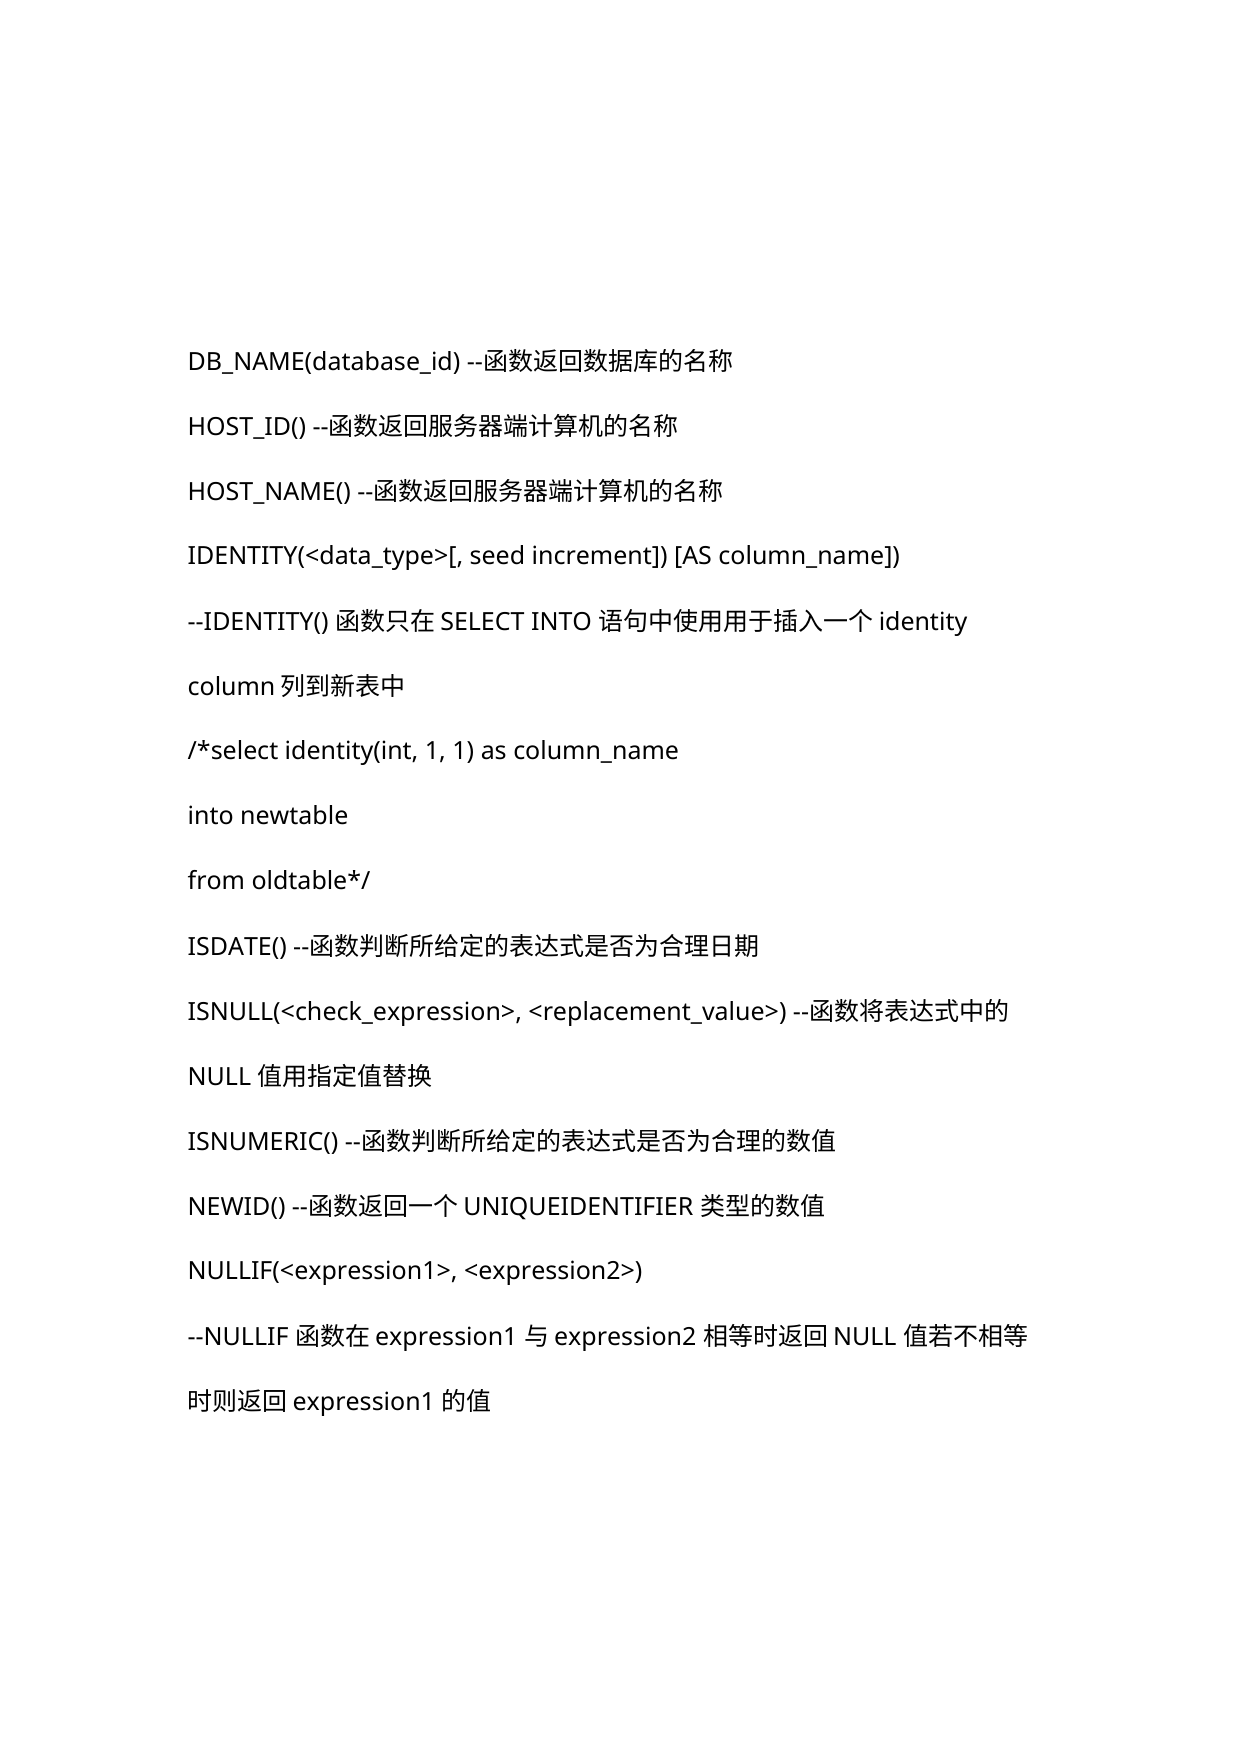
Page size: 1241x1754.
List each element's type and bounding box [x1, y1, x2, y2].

table_header [186, 162, 1051, 1592]
